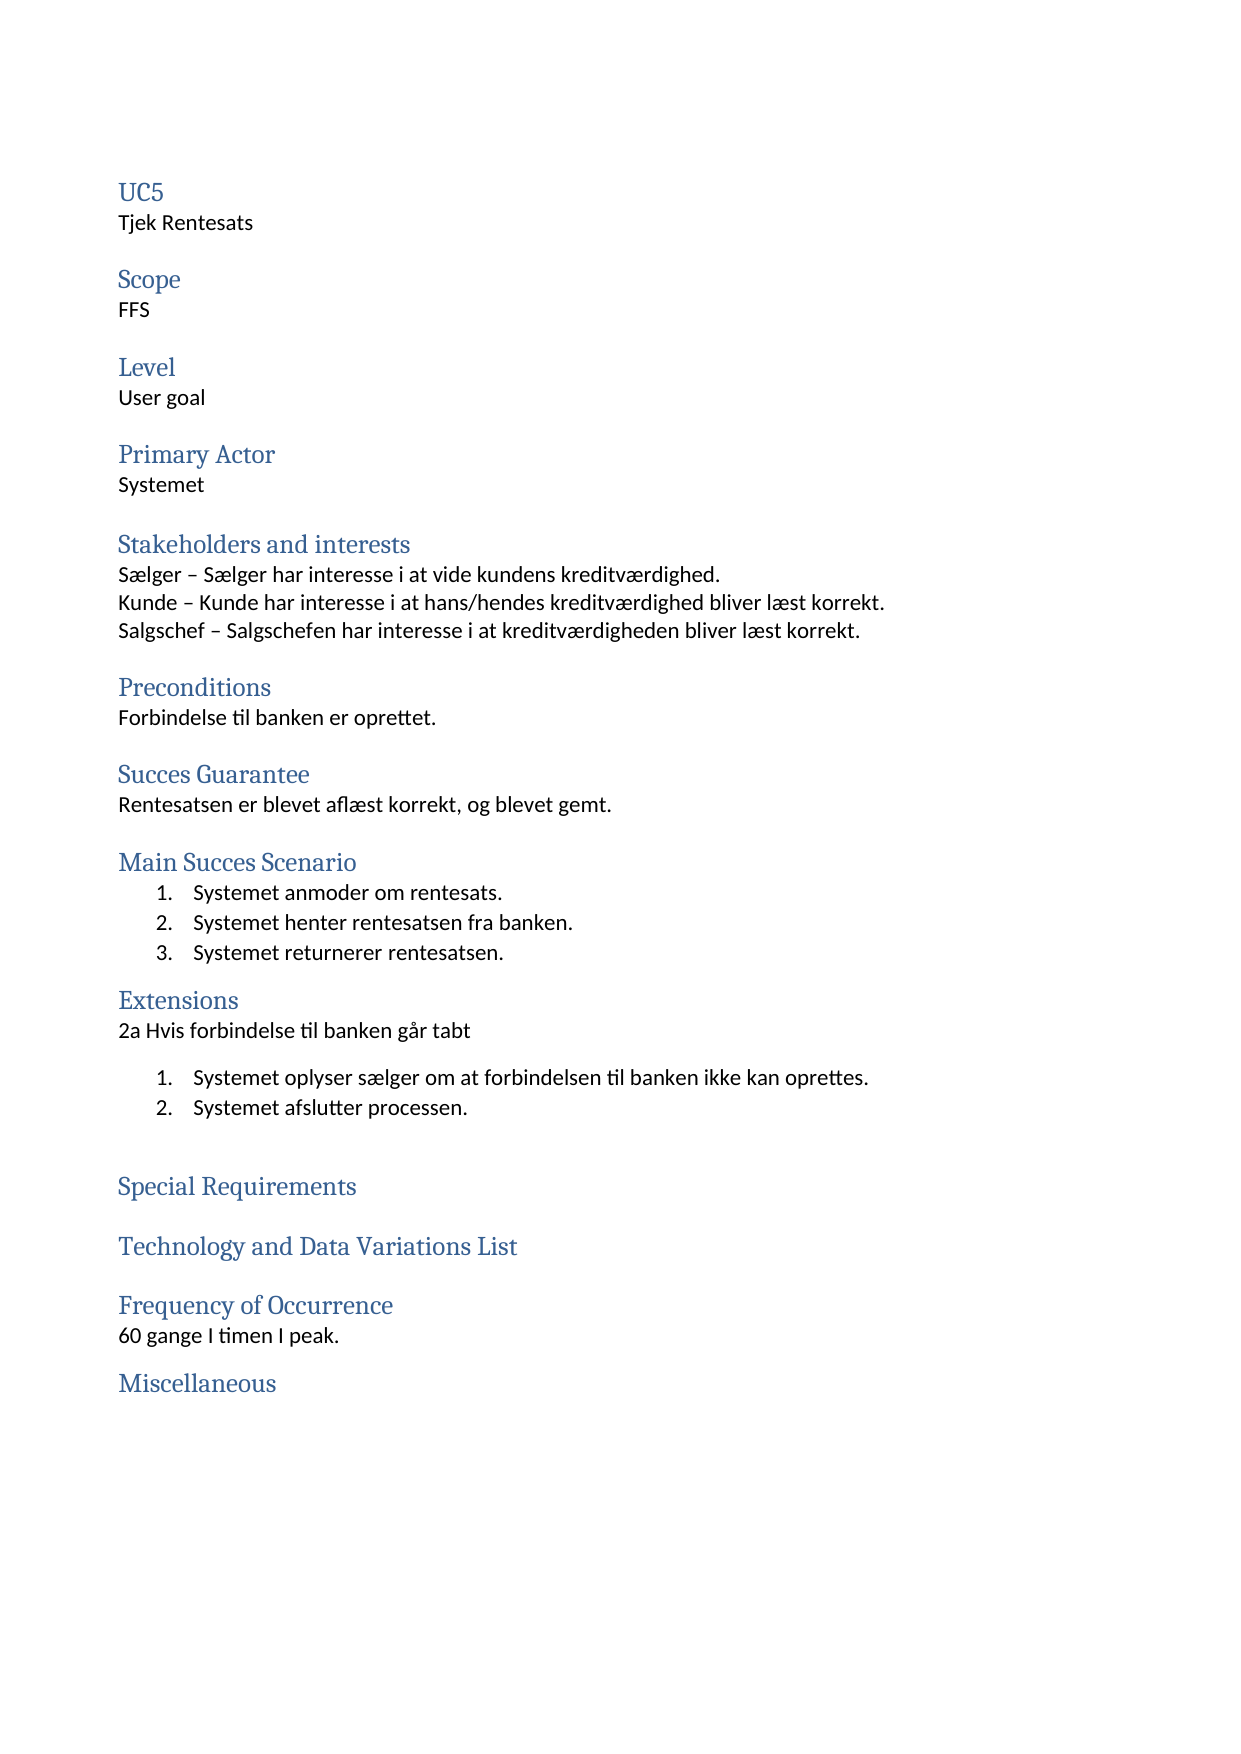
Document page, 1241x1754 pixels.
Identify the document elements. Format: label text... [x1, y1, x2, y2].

text Level [118, 352, 1122, 383]
text Tjek Rentesats [118, 208, 1122, 236]
text Forbindelse til banken er oprettet. [118, 703, 1122, 731]
list Systemet anmoder om rentesats. [156, 878, 1122, 906]
subtitle Technology and Data Variations List [118, 1231, 1122, 1262]
subtitle Miscellaneous [118, 1368, 1122, 1399]
text Systemet [118, 470, 1122, 498]
list Systemet henter rentesatsen fra banken. [156, 908, 1122, 936]
list Systemet afslutter processen. [156, 1093, 1122, 1121]
subtitle Succes Guarantee [118, 759, 1122, 791]
text Primary Actor [118, 439, 1122, 470]
subtitle Main Succes Scenario [118, 847, 1122, 878]
subtitle Special Requirements [118, 1171, 1122, 1202]
text Rentesatsen er blevet aflæst korrekt, og blevet gemt. [118, 791, 1122, 819]
text Sælger – Sælger har interesse i at vide kundens kreditværdighed. [118, 560, 1122, 588]
subtitle Stakeholders and interests [118, 529, 1122, 560]
subtitle Extensions [118, 985, 1122, 1016]
text 60 gange I timen I peak. [118, 1321, 1122, 1349]
text 2a Hvis forbindelse til banken går tabt [118, 1016, 1122, 1044]
subtitle Preconditions [118, 672, 1122, 703]
text Scope [118, 264, 1122, 296]
text Kunde – Kunde har interesse i at hans/hendes kreditværdighed bliver læst korrekt. [118, 588, 1122, 616]
text Salgschef – Salgschefen har interesse i at kreditværdigheden bliver læst korrekt. [118, 616, 1122, 644]
text FFS [118, 296, 1122, 323]
text User goal [118, 383, 1122, 411]
subtitle Frequency of Occurrence [118, 1290, 1122, 1321]
list Systemet oplyser sælger om at forbindelsen til banken ikke kan oprettes. [156, 1063, 1122, 1091]
text UC5 [118, 177, 1122, 208]
list Systemet returnerer rentesatsen. [156, 938, 1122, 966]
